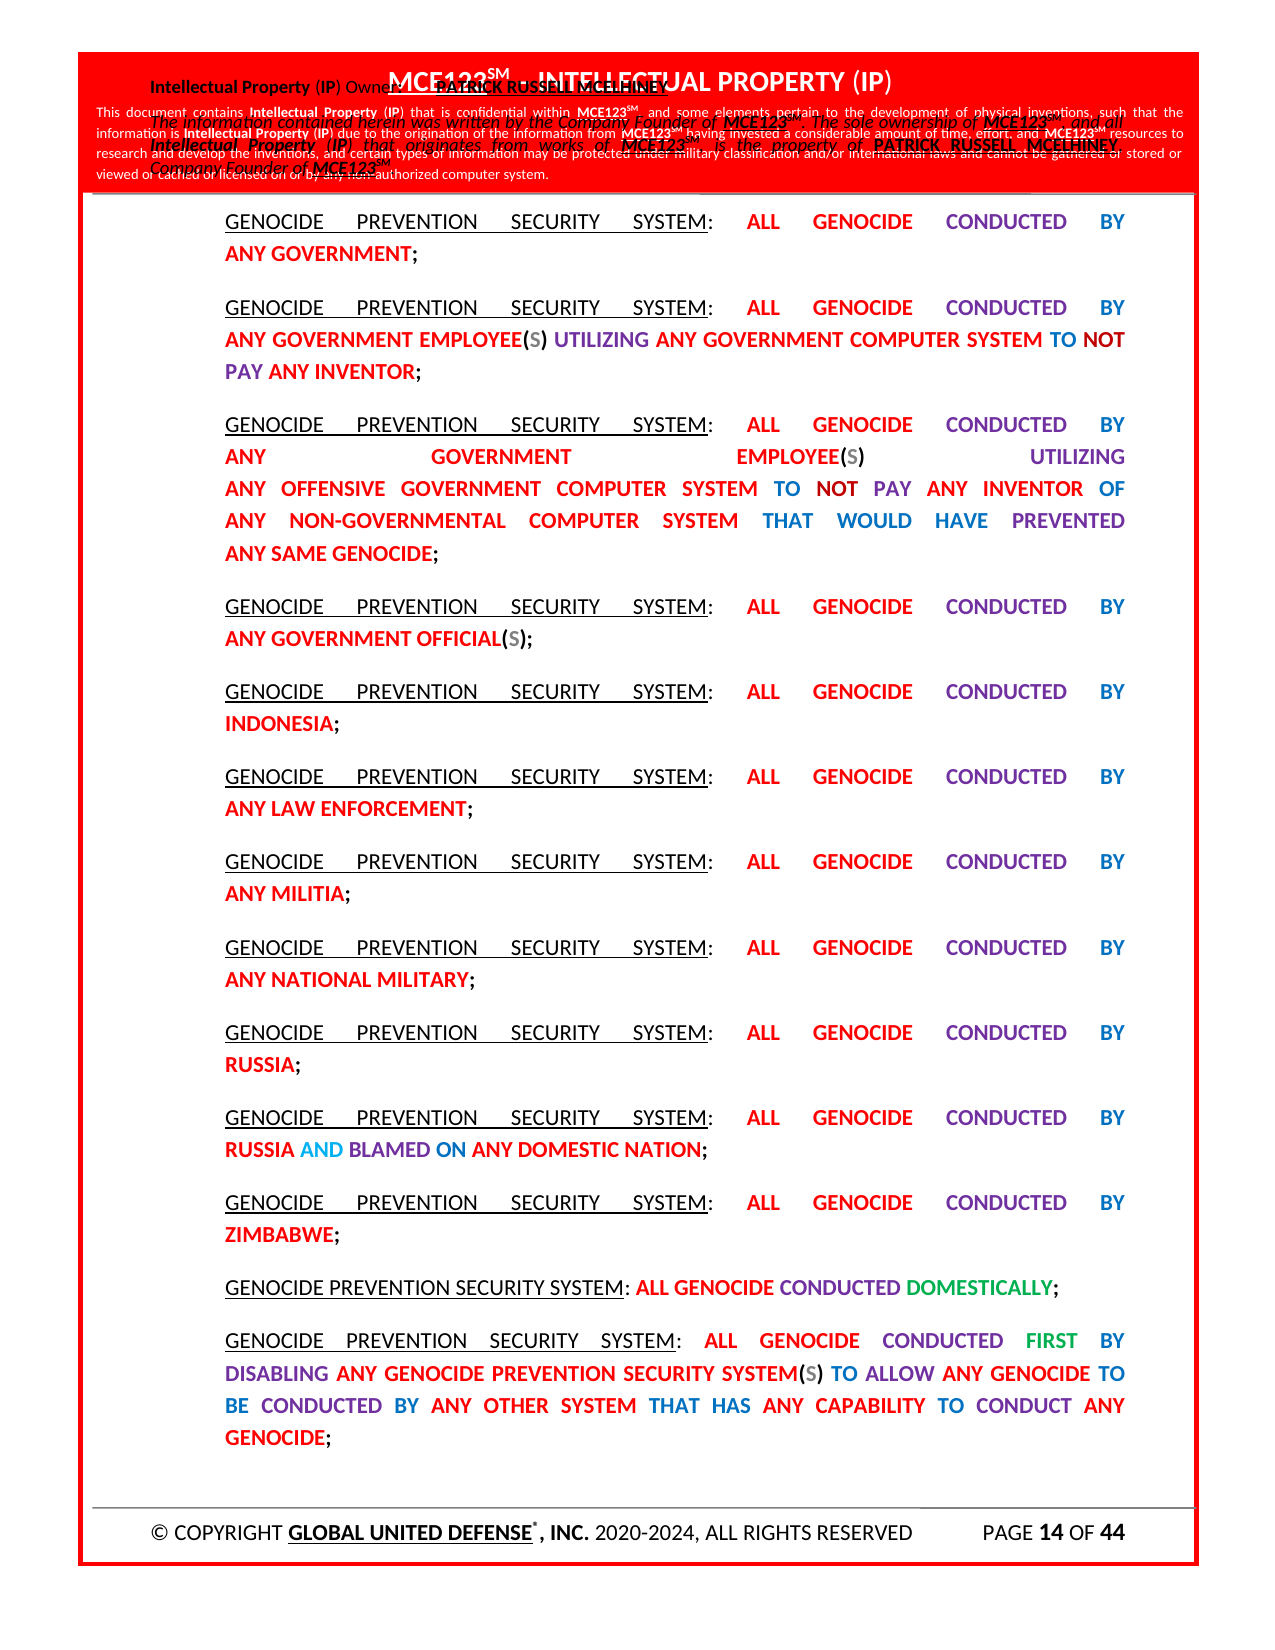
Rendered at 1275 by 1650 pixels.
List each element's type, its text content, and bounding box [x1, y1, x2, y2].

text GENOCIDE PREVENTION SECURITY SYSTEM: ALL GENOCIDE CONDUCTED BY ANY LAW ENFORCEMENT; [225, 762, 1125, 822]
text GENOCIDE PREVENTION SECURITY SYSTEM: ALL GENOCIDE CONDUCTED BY RUSSIA AND BLAMED ON ANY DOMESTIC NATION; [225, 1103, 1125, 1163]
text GENOCIDE PREVENTION SECURITY SYSTEM: ALL GENOCIDE CONDUCTED BY ZIMBABWE; [225, 1188, 1125, 1248]
text GENOCIDE PREVENTION SECURITY SYSTEM: ALL GENOCIDE CONDUCTED BY ANY GOVERNMENT EMPLOYEE(S) UTILIZING ANY GOVERNMENT COMPUTER SYSTEM TO NOT PAY ANY INVENTOR; [225, 293, 1125, 385]
text GENOCIDE PREVENTION SECURITY SYSTEM: ALL GENOCIDE CONDUCTED BY ANY GOVERNMENT; [225, 207, 1125, 268]
text GENOCIDE PREVENTION SECURITY SYSTEM: ALL GENOCIDE CONDUCTED BY ANY GOVERNMENT OFFICIAL(S); [225, 592, 1125, 652]
text GENOCIDE PREVENTION SECURITY SYSTEM: ALL GENOCIDE CONDUCTED FIRST BY DISABLING ANY GENOCIDE PREVENTION SECURITY SYSTEM(S) TO ALLOW ANY GENOCIDE TO BE CONDUCTED BY ANY OTHER SYSTEM THAT HAS ANY CAPABILITY TO CONDUCT ANY GENOCIDE; [225, 1326, 1125, 1451]
text GENOCIDE PREVENTION SECURITY SYSTEM: ALL GENOCIDE CONDUCTED BY ANY GOVERNMENT EMPLOYEE(S) UTILIZING ANY OFFENSIVE GOVERNMENT COMPUTER SYSTEM TO NOT PAY ANY INVENTOR OF ANY NON-GOVERNMENTAL COMPUTER SYSTEM THAT WOULD HAVE PREVENTED ANY SAME GENOCIDE; [225, 410, 1125, 567]
text GENOCIDE PREVENTION SECURITY SYSTEM: ALL GENOCIDE CONDUCTED BY ANY MILITIA; [225, 847, 1125, 908]
text GENOCIDE PREVENTION SECURITY SYSTEM: ALL GENOCIDE CONDUCTED BY RUSSIA; [225, 1018, 1125, 1078]
text GENOCIDE PREVENTION SECURITY SYSTEM: ALL GENOCIDE CONDUCTED DOMESTICALLY; [225, 1273, 1125, 1301]
text GENOCIDE PREVENTION SECURITY SYSTEM: ALL GENOCIDE CONDUCTED BY INDONESIA; [225, 677, 1125, 737]
text GENOCIDE PREVENTION SECURITY SYSTEM: ALL GENOCIDE CONDUCTED BY ANY NATIONAL MILITARY; [225, 933, 1125, 993]
